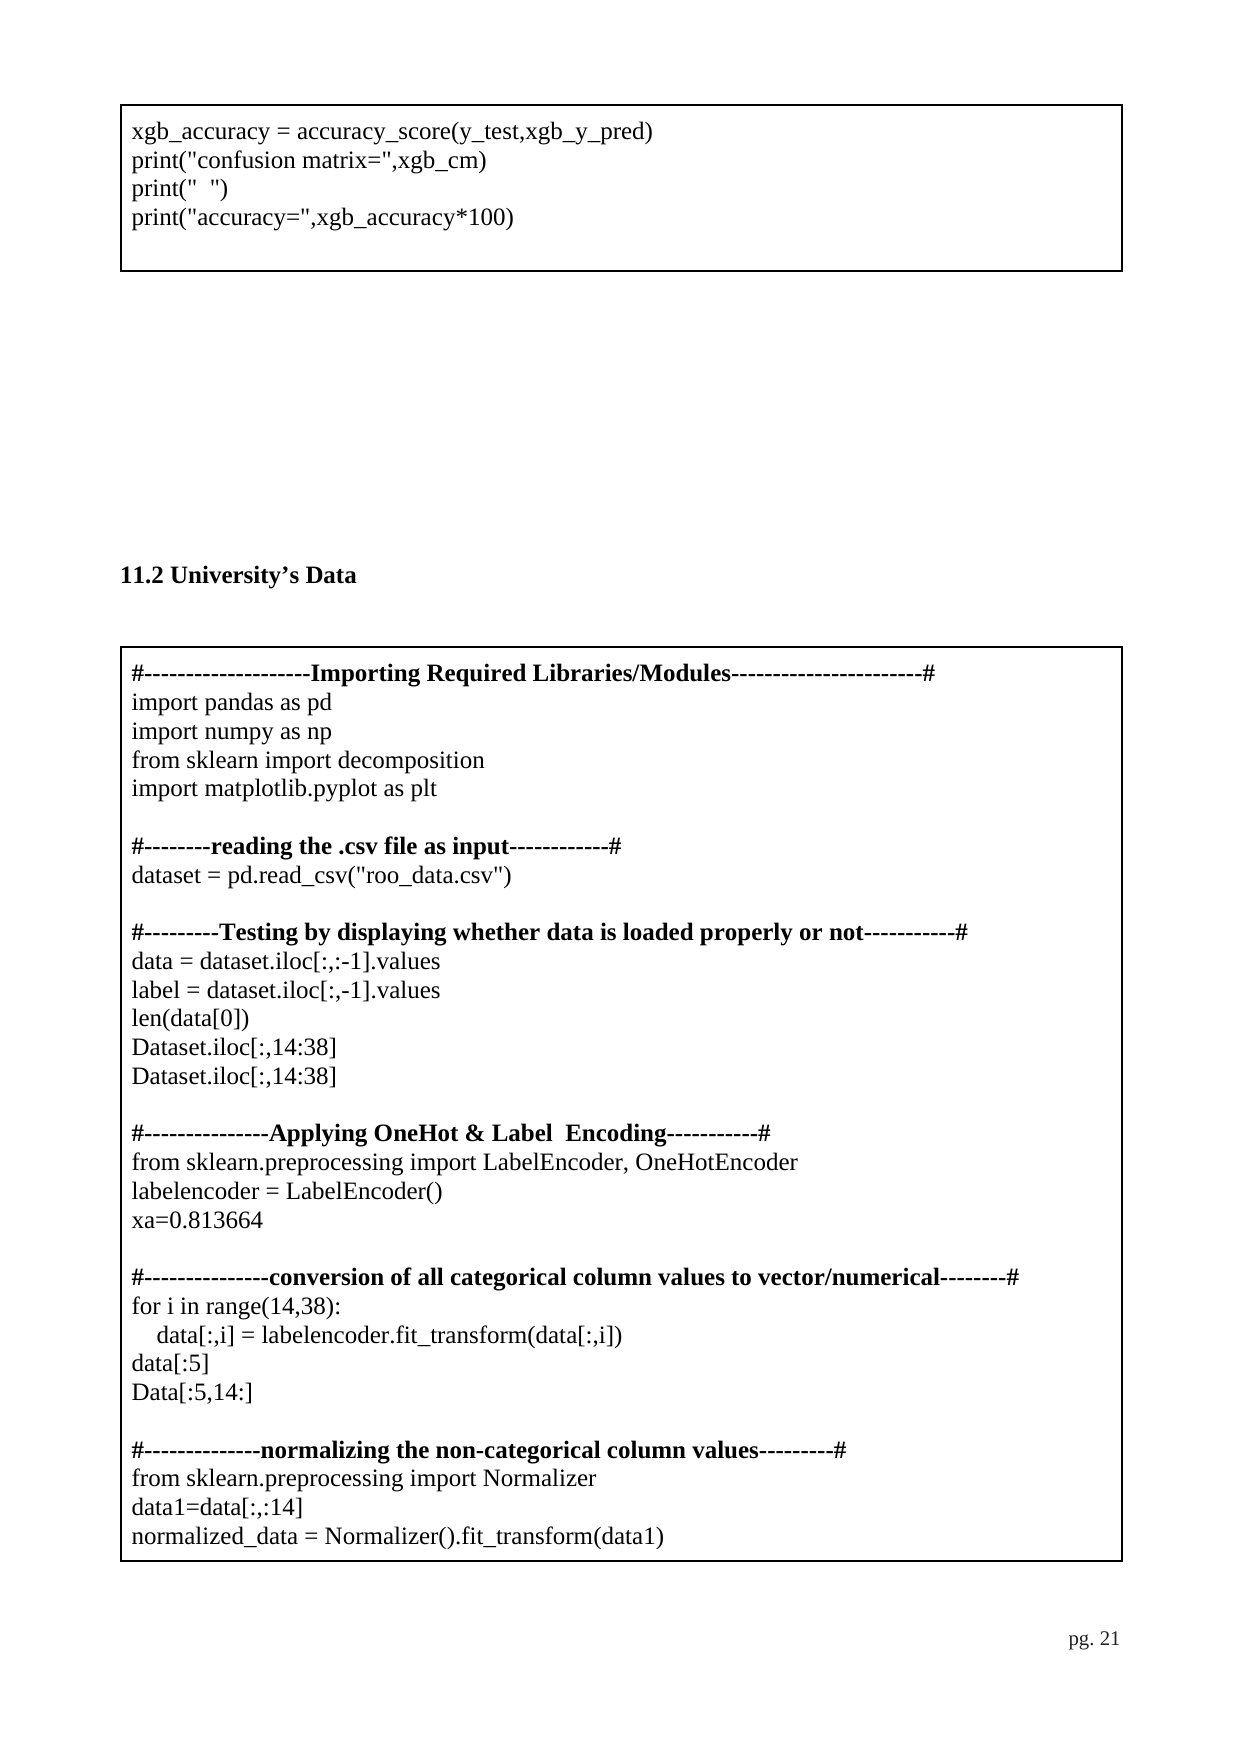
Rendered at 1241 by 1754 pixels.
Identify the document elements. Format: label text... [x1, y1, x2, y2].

text 11.2 University’s Data [120, 560, 1120, 588]
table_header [122, 106, 1121, 270]
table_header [122, 648, 1121, 1560]
